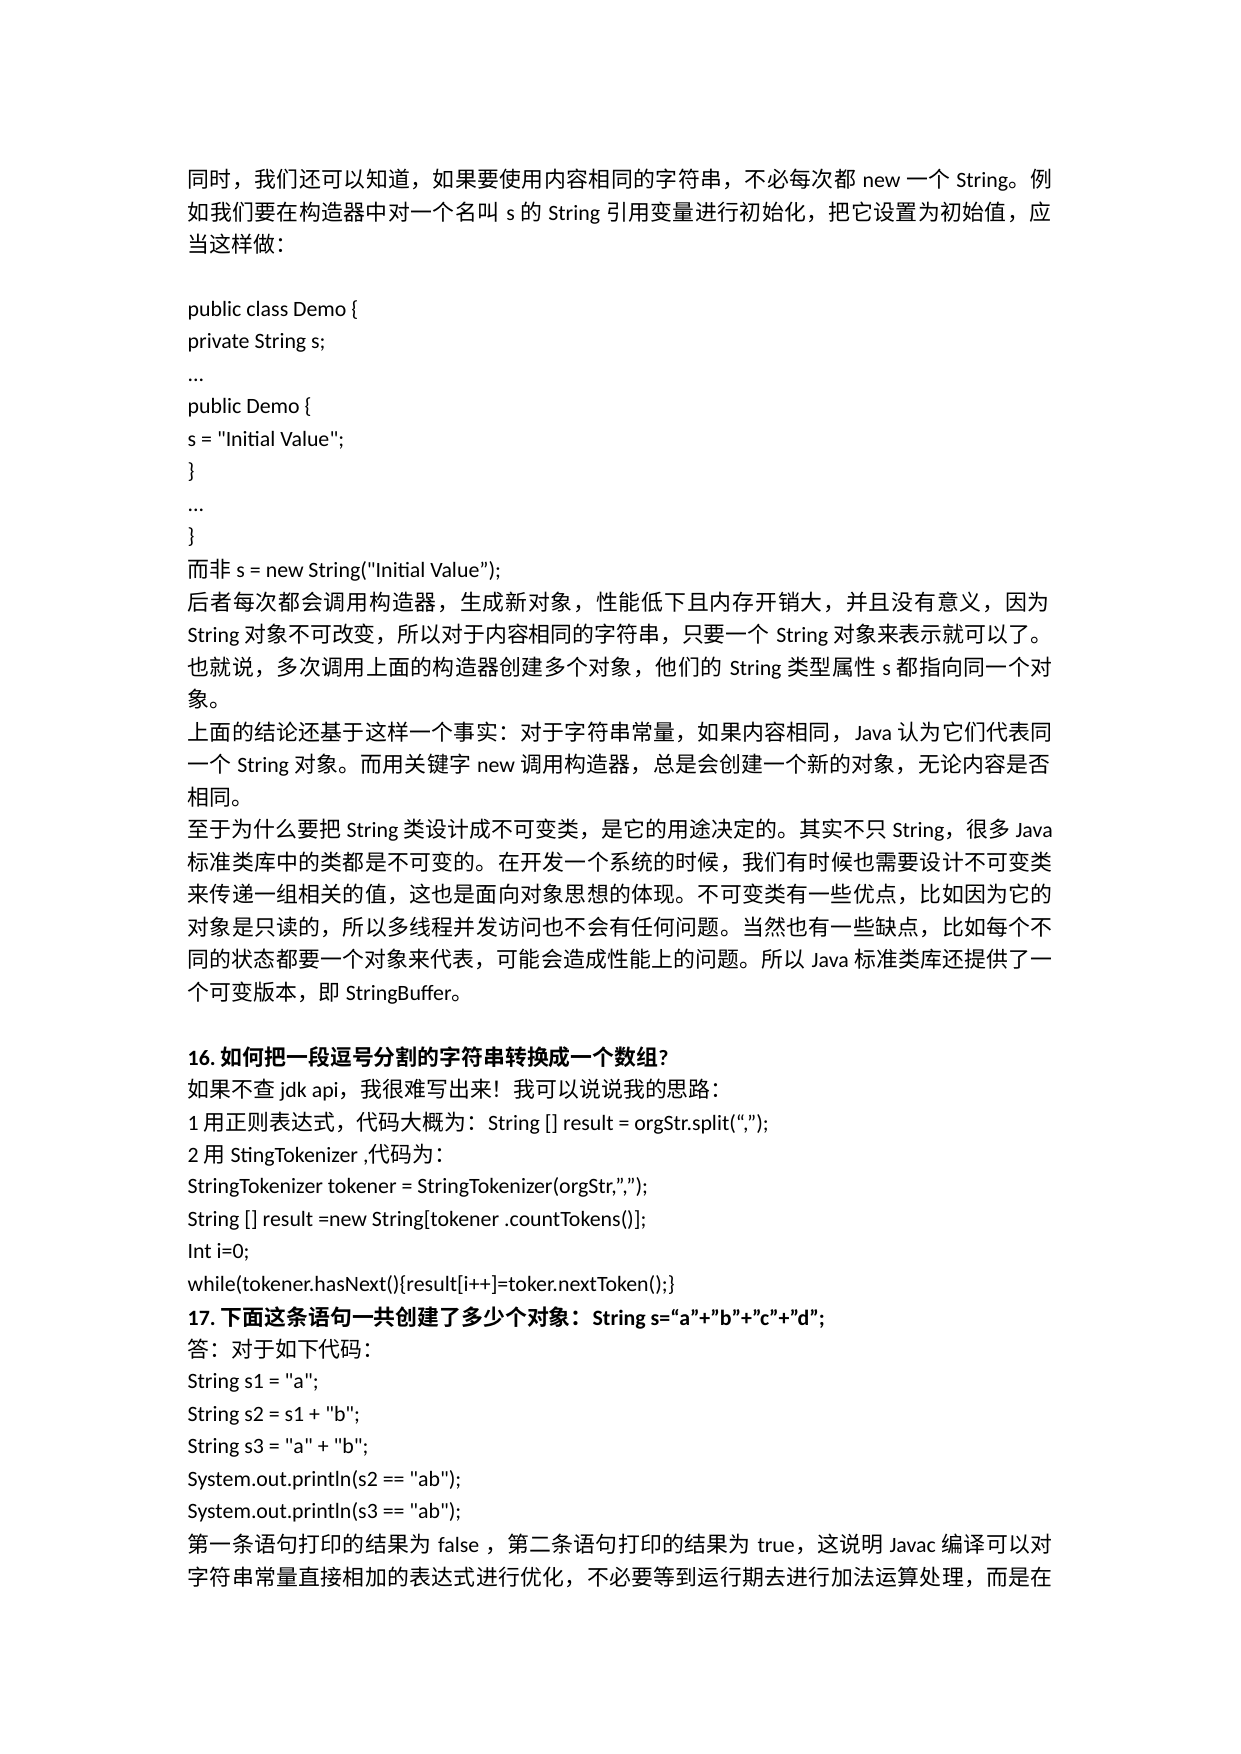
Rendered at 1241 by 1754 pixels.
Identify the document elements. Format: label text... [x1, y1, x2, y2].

list 同时，我们还可以知道，如果要使用内容相同的字符串，不必每次都 new 一个 String。例如我们要在构造器中对一个名叫 s 的 String 引用变量进行初始化，把它设置为初始值，应当这样做： [187, 162, 1053, 259]
list 如何把一段逗号分割的字符串转换成一个数组? [187, 1039, 1053, 1072]
list 至于为什么要把 String 类设计成不可变类，是它的用途决定的。其实不只 String，很多 Java 标准类库中的类都是不可变的。在开发一个系统的时候，我们有时候也需要设计不可变类，来传递一组相关的值，这也是面向对象思想的体现。不可变类有一些优点，比如因为它的对象是只读的，所以多线程并发访问也不会有任何问题。当然也有一些缺点，比如每个不同的状态都要一个对象来代表，可能会造成性能上的问题。所以 Java 标准类库还提供了一个可变版本，即 StringBuffer。 [187, 812, 1053, 1007]
list private String s; [187, 324, 1053, 357]
list String [] result =new String[tokener .countTokens()]; [187, 1202, 1053, 1234]
list 1 用正则表达式，代码大概为：String [] result = orgStr.split(“,”); [187, 1104, 1053, 1137]
list 下面这条语句一共创建了多少个对象：String s=“a”+”b”+”c”+”d”; [187, 1299, 1053, 1332]
list Int i=0; [187, 1234, 1053, 1267]
list 答：对于如下代码： [187, 1332, 1053, 1364]
list StringTokenizer tokener = StringTokenizer(orgStr,”,”); [187, 1169, 1053, 1202]
list public Demo { [187, 389, 1053, 422]
list 而非 s = new String("Initial Value”); [187, 552, 1053, 584]
list } [187, 519, 1053, 552]
list 如果不查 jdk api，我很难写出来！我可以说说我的思路： [187, 1072, 1053, 1104]
list ... [187, 487, 1053, 519]
list System.out.println(s3 == "ab"); [187, 1494, 1053, 1527]
list 2 用 StingTokenizer ,代码为： [187, 1137, 1053, 1169]
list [187, 1527, 1053, 1592]
list String s2 = s1 + "b"; [187, 1397, 1053, 1429]
list String s1 = "a"; [187, 1364, 1053, 1397]
list System.out.println(s2 == "ab"); [187, 1462, 1053, 1494]
list } [187, 454, 1053, 487]
list String s3 = "a" + "b"; [187, 1429, 1053, 1462]
list while(tokener.hasNext(){result[i++]=toker.nextToken();} [187, 1267, 1053, 1299]
list public class Demo { [187, 292, 1053, 324]
list 后者每次都会调用构造器，生成新对象，性能低下且内存开销大，并且没有意义，因为 String 对象不可改变，所以对于内容相同的字符串，只要一个 String 对象来表示就可以了。也就说，多次调用上面的构造器创建多个对象，他们的 String 类型属性 s 都指向同一个对象。 [187, 584, 1053, 714]
list ... [187, 357, 1053, 389]
list 上面的结论还基于这样一个事实：对于字符串常量，如果内容相同，Java 认为它们代表同一个 String 对象。而用关键字 new 调用构造器，总是会创建一个新的对象，无论内容是否相同。 [187, 714, 1053, 812]
list s = "Initial Value"; [187, 422, 1053, 454]
